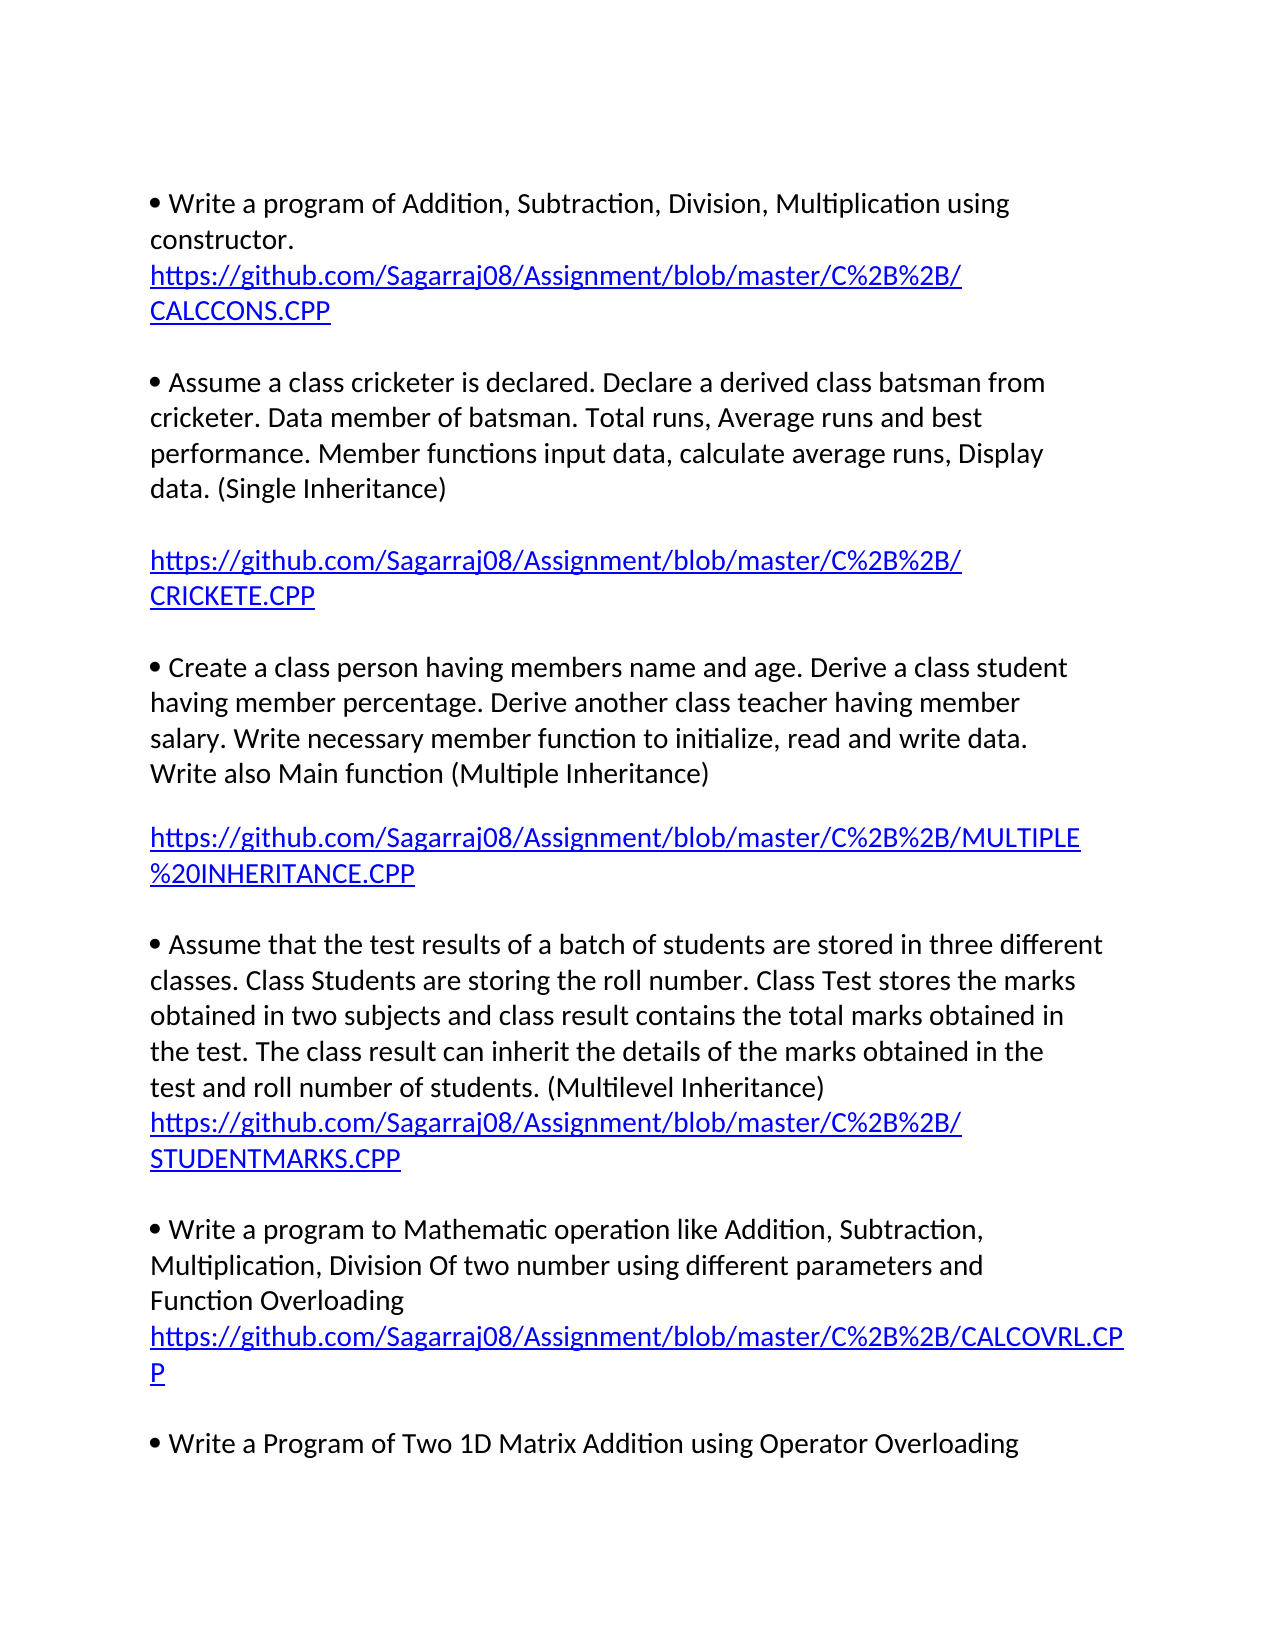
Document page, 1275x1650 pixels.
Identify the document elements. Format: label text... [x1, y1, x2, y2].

text Create a class person having members name and age. Derive a class student having member percentage. Derive another class teacher having member salary. Write necessary member function to initialize, read and write data. Write also Main function (Multiple Inheritance) [150, 613, 1125, 819]
text https://github.com/Sagarraj08/Assignment/blob/master/C%2B%2B/CRICKETE.CPP [150, 542, 1125, 613]
text https://github.com/Sagarraj08/Assignment/blob/master/C%2B%2B/CALCCONS.CPP [150, 257, 1125, 328]
text Write a program of Addition, Subtraction, Division, Multiplication using constructor. [150, 150, 1125, 257]
text Assume a class cricketer is declared. Declare a derived class batsman from cricketer. Data member of batsman. Total runs, Average runs and best performance. Member functions input data, calculate average runs, Display data. (Single Inheritance) [150, 328, 1125, 506]
text https://github.com/Sagarraj08/Assignment/blob/master/C%2B%2B/STUDENTMARKS.CPP [150, 1104, 1125, 1176]
text https://github.com/Sagarraj08/Assignment/blob/master/C%2B%2B/MULTIPLE%20INHERITANCE.CPP [150, 819, 1125, 891]
text Assume that the test results of a batch of students are stored in three different classes. Class Students are storing the roll number. Class Test stores the marks obtained in two subjects and class result contains the total marks obtained in the test. The class result can inherit the details of the marks obtained in the test and roll number of students. (Multilevel Inheritance) [150, 926, 1125, 1104]
text Write a program to Mathematic operation like Addition, Subtraction, Multiplication, Division Of two number using different parameters and Function Overloading https://github.com/Sagarraj08/Assignment/blob/master/C%2B%2B/CALCOVRL.CPP [150, 1211, 1125, 1389]
text Write a Program of Two 1D Matrix Addition using Operator Overloading [150, 1425, 1125, 1488]
